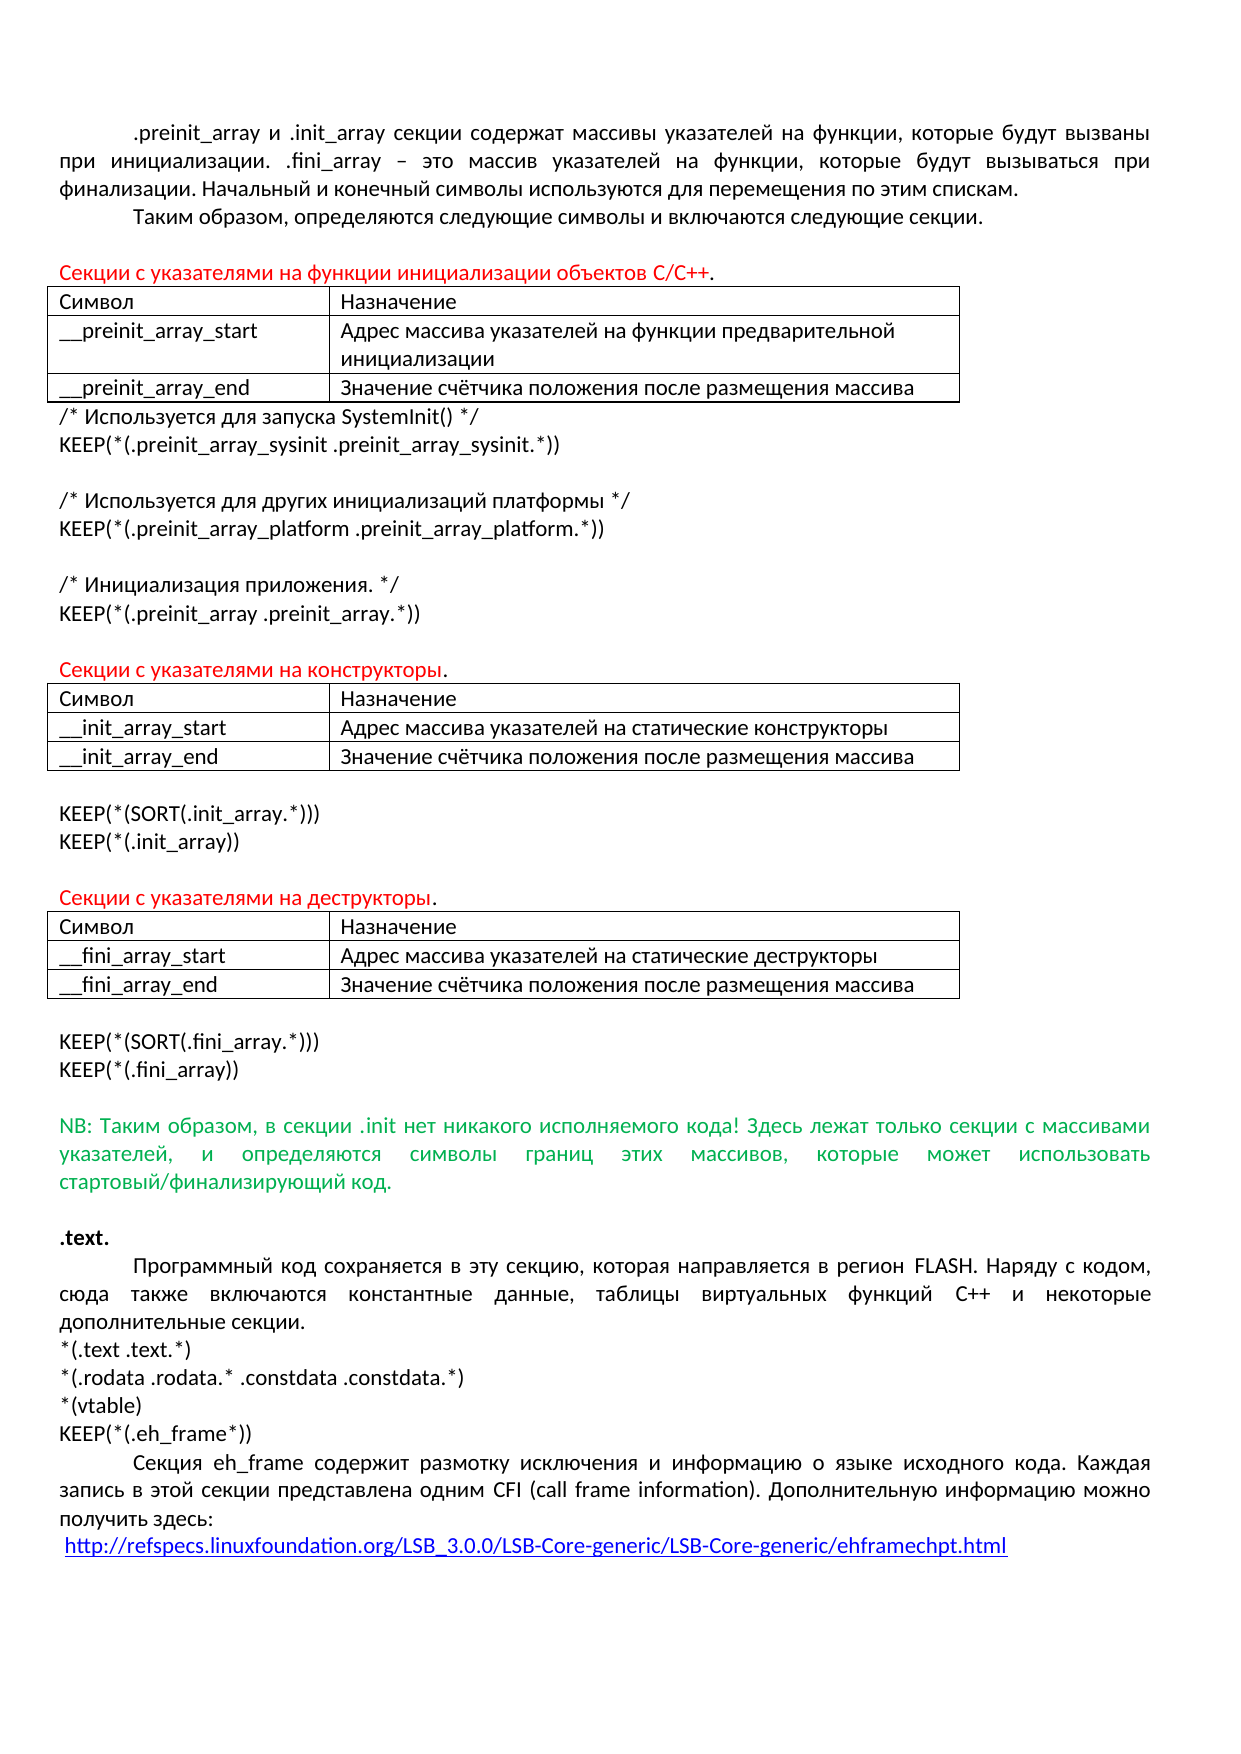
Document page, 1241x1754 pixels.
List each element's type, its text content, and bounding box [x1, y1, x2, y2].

text *(.rodata .rodata.* .constdata .constdata.*) [59, 1363, 1152, 1392]
text Секции с указателями на деструкторы. [59, 883, 1152, 911]
text KEEP(*(.preinit_array_sysinit .preinit_array_sysinit.*)) [59, 431, 1152, 458]
table_header Символ [48, 912, 329, 940]
text *(.text .text.*) [59, 1336, 1152, 1363]
text Секции с указателями на конструкторы. [59, 655, 1152, 683]
text KEEP(*(.preinit_array .preinit_array.*)) [59, 599, 1152, 627]
text http://refspecs.linuxfoundation.org/LSB_3.0.0/LSB-Core-generic/LSB-Core-generic/ehframechpt.html [59, 1532, 1152, 1560]
table_cell Адрес массива указателей на функции предварительной инициализации [330, 316, 959, 372]
table_cell __fini_array_start [48, 941, 329, 969]
text NB: Таким образом, в секции .init нет никакого исполняемого кода! Здесь лежат только секции с массивами указателей, и определяются символы границ этих массивов, которые может использовать стартовый/финализирующий код. [59, 1111, 1152, 1195]
table_header Символ [48, 287, 329, 315]
table_cell __preinit_array_start [48, 316, 329, 372]
table_header Назначение [330, 287, 959, 315]
table_cell Значение счётчика положения после размещения массива [330, 742, 959, 770]
text .text. [59, 1223, 1152, 1251]
table_cell Значение счётчика положения после размещения массива [330, 374, 959, 401]
text KEEP(*(SORT(.fini_array.*))) [59, 1027, 1152, 1055]
text *(vtable) [59, 1392, 1152, 1419]
table_cell __fini_array_end [48, 970, 329, 998]
table_cell __init_array_start [48, 713, 329, 741]
table_header Символ [48, 684, 329, 712]
text /* Используется для других инициализаций платформы */ [59, 487, 1152, 514]
text KEEP(*(SORT(.init_array.*))) [59, 799, 1152, 827]
text Программный код сохраняется в эту секцию, которая направляется в регион FLASH. Наряду с кодом, сюда также включаются константные данные, таблицы виртуальных функций C++ и некоторые дополнительные секции. [59, 1251, 1152, 1336]
text .preinit_array и .init_array секции содержат массивы указателей на функции, которые будут вызваны при инициализации. .fini_array – это массив указателей на функции, которые будут вызываться при финализации. Начальный и конечный символы используются для перемещения по этим спискам. [59, 118, 1152, 202]
table_cell Адрес массива указателей на статические конструкторы [330, 713, 959, 741]
text Таким образом, определяются следующие символы и включаются следующие секции. [59, 202, 1152, 230]
text Секция eh_frame содержит размотку исключения и информацию о языке исходного кода. Каждая запись в этой секции представлена одним CFI (call frame information). Дополнительную информацию можно получить здесь: [59, 1448, 1152, 1532]
table_cell Значение счётчика положения после размещения массива [330, 970, 959, 998]
table_cell __init_array_end [48, 742, 329, 770]
text KEEP(*(.fini_array)) [59, 1055, 1152, 1083]
text KEEP(*(.preinit_array_platform .preinit_array_platform.*)) [59, 514, 1152, 543]
text /* Инициализация приложения. */ [59, 571, 1152, 599]
table_header Назначение [330, 912, 959, 940]
text Секции с указателями на функции инициализации объектов C/C++. [59, 258, 1152, 286]
table_cell __preinit_array_end [48, 374, 329, 401]
text KEEP(*(.init_array)) [59, 827, 1152, 855]
table_cell Адрес массива указателей на статические деструкторы [330, 941, 959, 969]
table_header Назначение [330, 684, 959, 712]
text KEEP(*(.eh_frame*)) [59, 1419, 1152, 1448]
text /* Используется для запуска SystemInit() */ [59, 402, 1152, 431]
